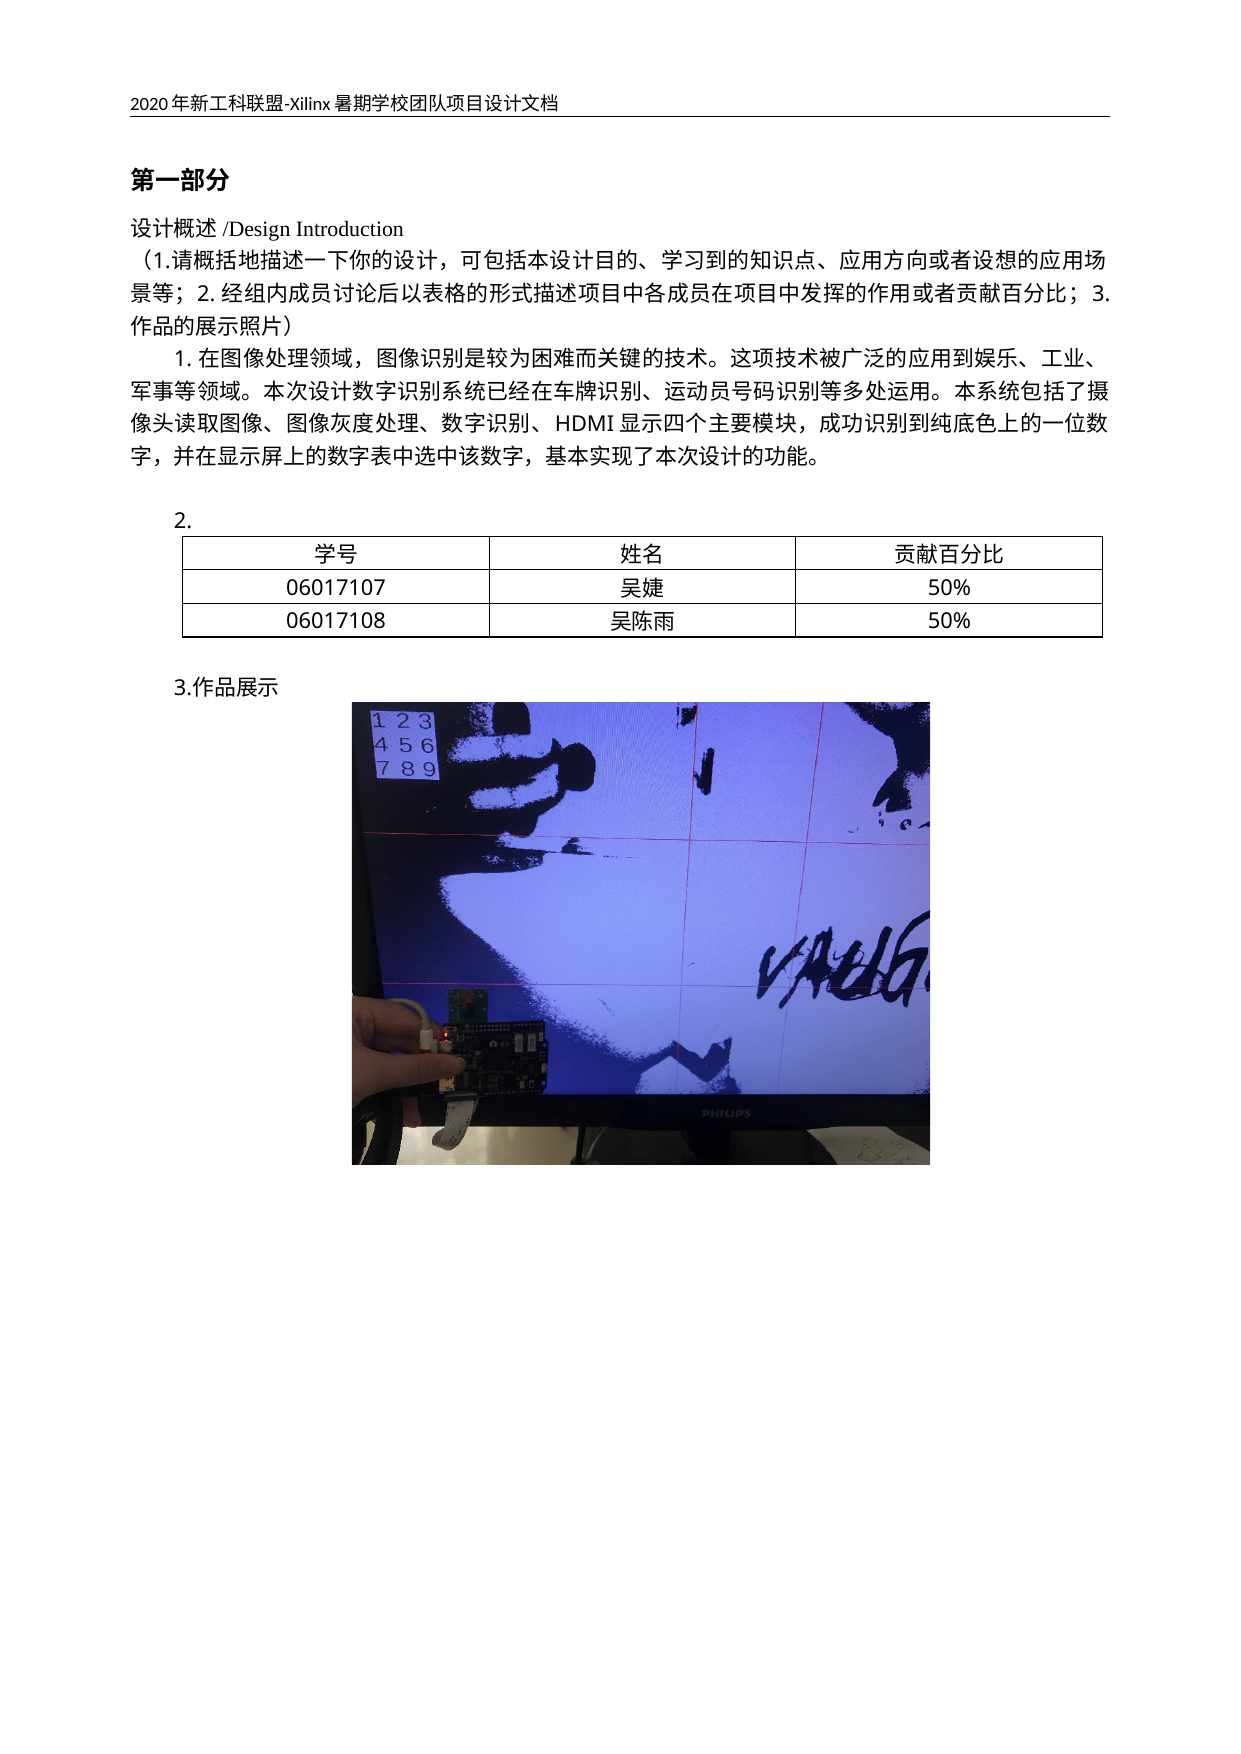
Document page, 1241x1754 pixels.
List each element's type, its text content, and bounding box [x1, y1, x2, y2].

table_header 贡献百分比 [796, 537, 1102, 569]
text 2. [130, 503, 1110, 536]
table_cell 06017107 [183, 570, 489, 603]
picture [351, 702, 930, 1165]
text 设计概述 /Design Introduction [130, 211, 1110, 243]
text 1. 在图像处理领域，图像识别是较为困难而关键的技术。这项技术被广泛的应用到娱乐、工业、军事等领域。本次设计数字识别系统已经在车牌识别、运动员号码识别等多处运用。本系统包括了摄像头读取图像、图像灰度处理、数字识别、HDMI显示四个主要模块，成功识别到纯底色上的一位数字，并在显示屏上的数字表中选中该数字，基本实现了本次设计的功能。 [130, 341, 1110, 471]
table_cell 50% [796, 604, 1102, 636]
text 第一部分 [130, 146, 1110, 211]
table_header 姓名 [490, 537, 795, 569]
table_cell 06017108 [183, 604, 489, 636]
table_header 学号 [183, 537, 489, 569]
text （1.请概括地描述一下你的设计，可包括本设计目的、学习到的知识点、应用方向或者设想的应用场景等；2. 经组内成员讨论后以表格的形式描述项目中各成员在项目中发挥的作用或者贡献百分比；3.作品的展示照片） [130, 243, 1110, 341]
table_cell 50% [796, 570, 1102, 603]
text 3.作品展示 [130, 670, 1110, 702]
table_cell 吴婕 [490, 570, 795, 603]
table_cell 吴陈雨 [490, 604, 795, 636]
